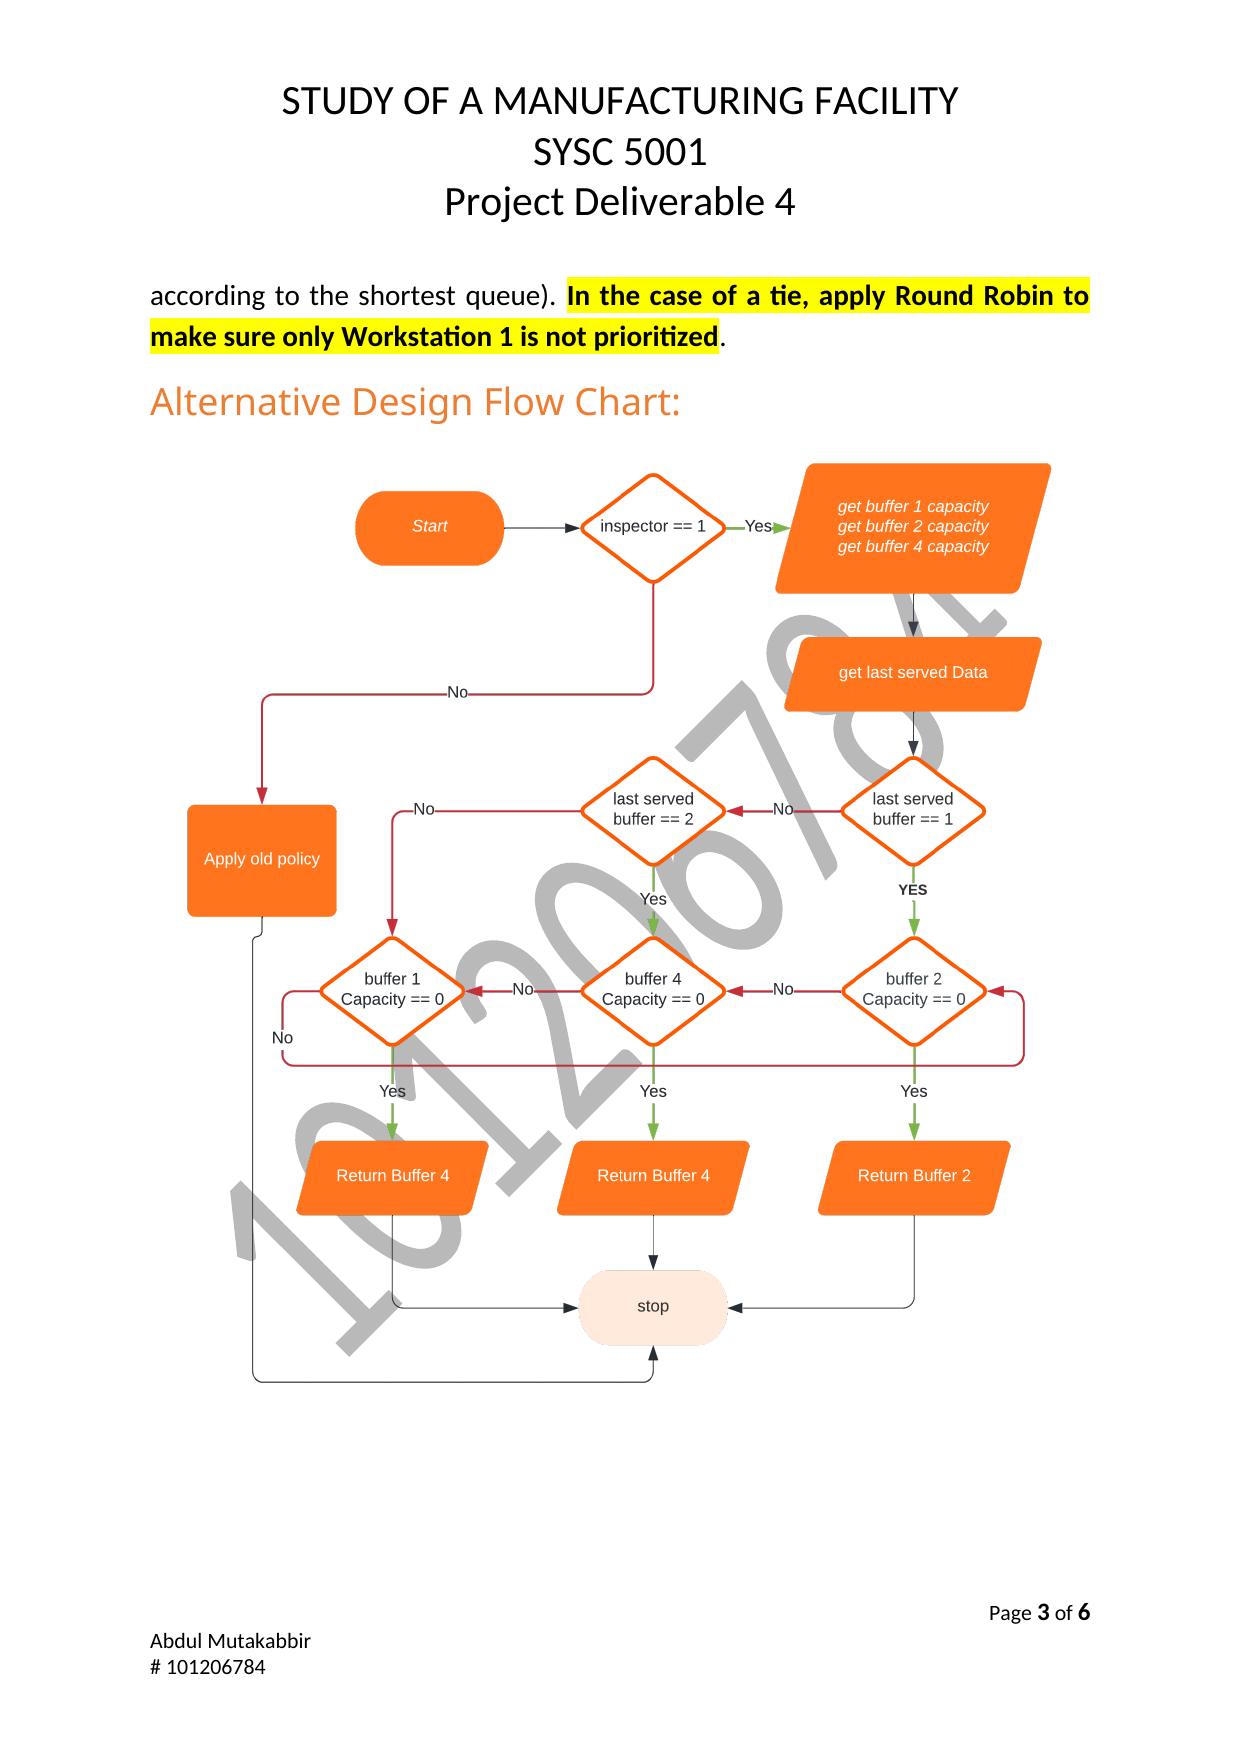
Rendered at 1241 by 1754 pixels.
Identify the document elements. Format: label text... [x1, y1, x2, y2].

picture [150, 426, 1091, 1421]
subtitle Alternative Design Flow Chart: [150, 376, 1090, 426]
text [150, 277, 1090, 354]
